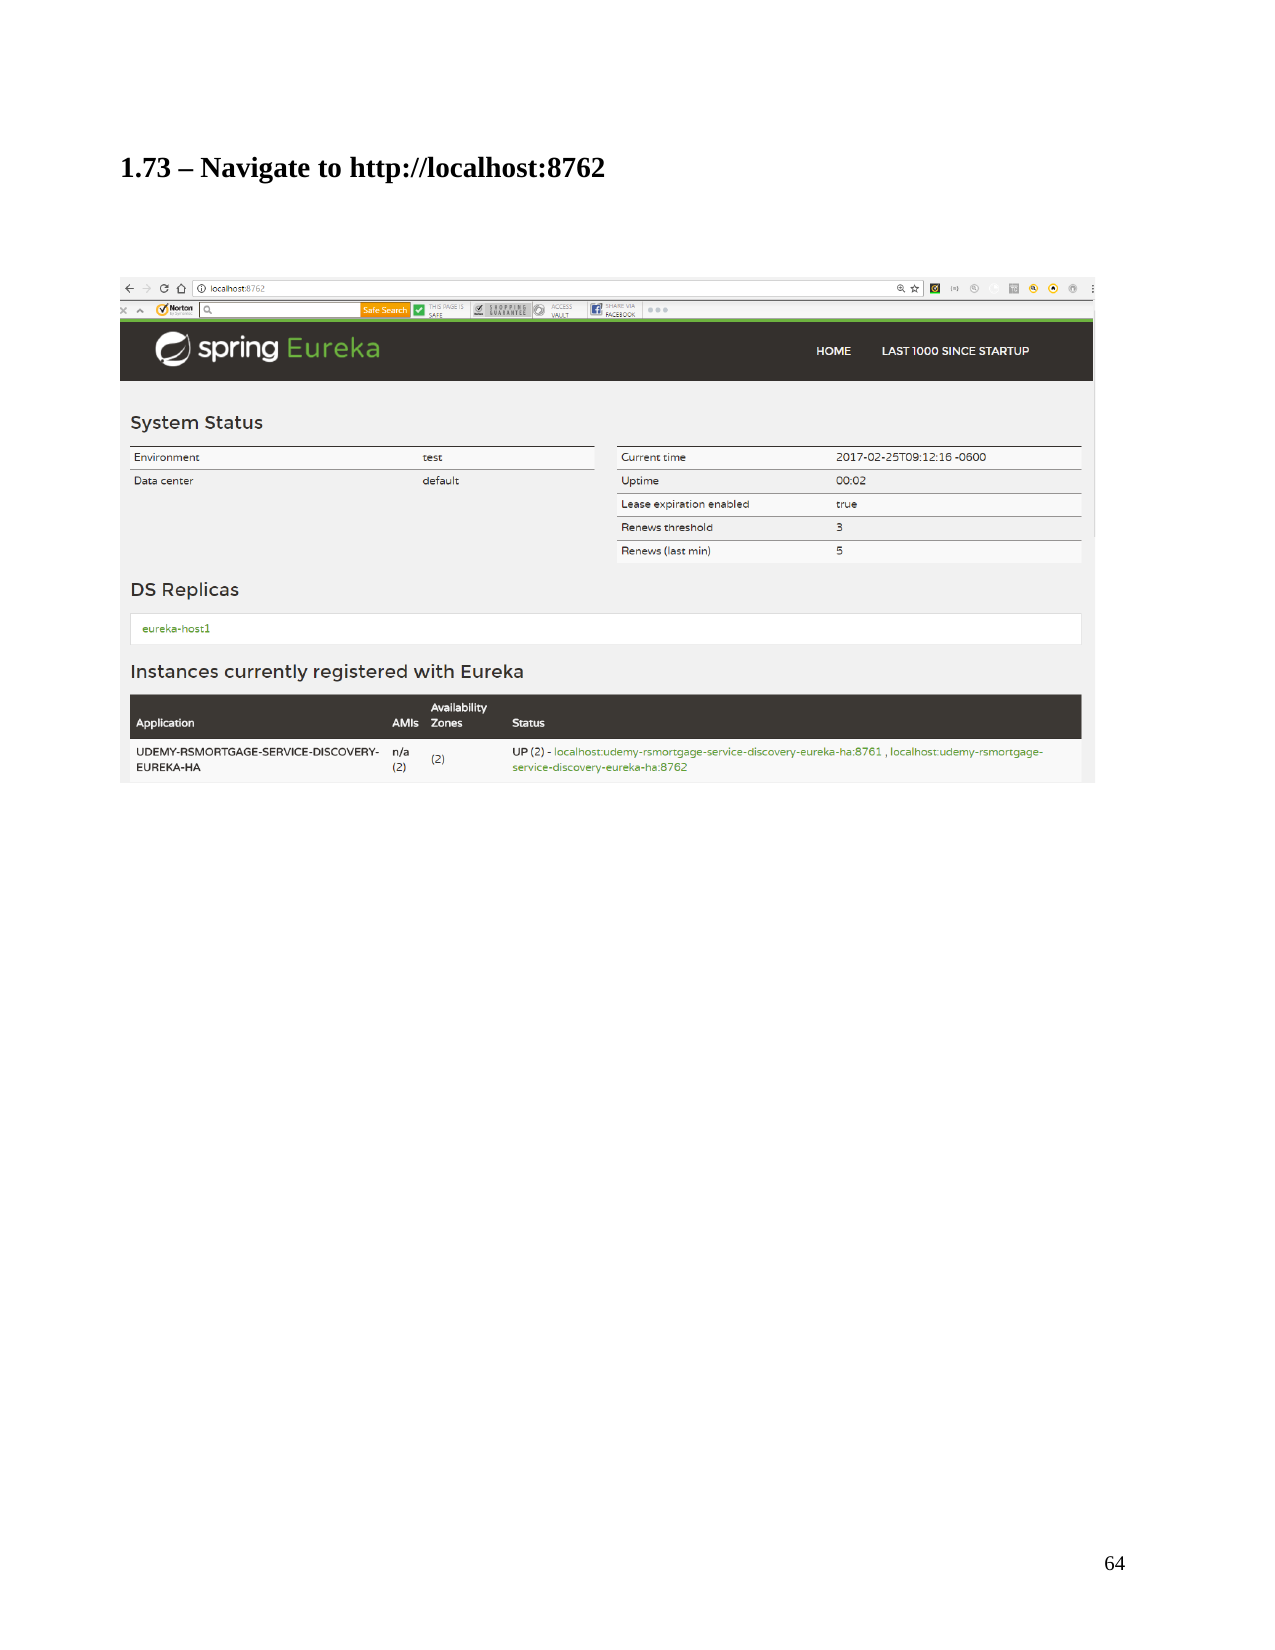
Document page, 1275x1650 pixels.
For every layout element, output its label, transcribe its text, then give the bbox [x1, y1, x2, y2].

picture [120, 277, 1096, 783]
subtitle 1.73 – Navigate to http://localhost:8762 [120, 150, 1125, 183]
